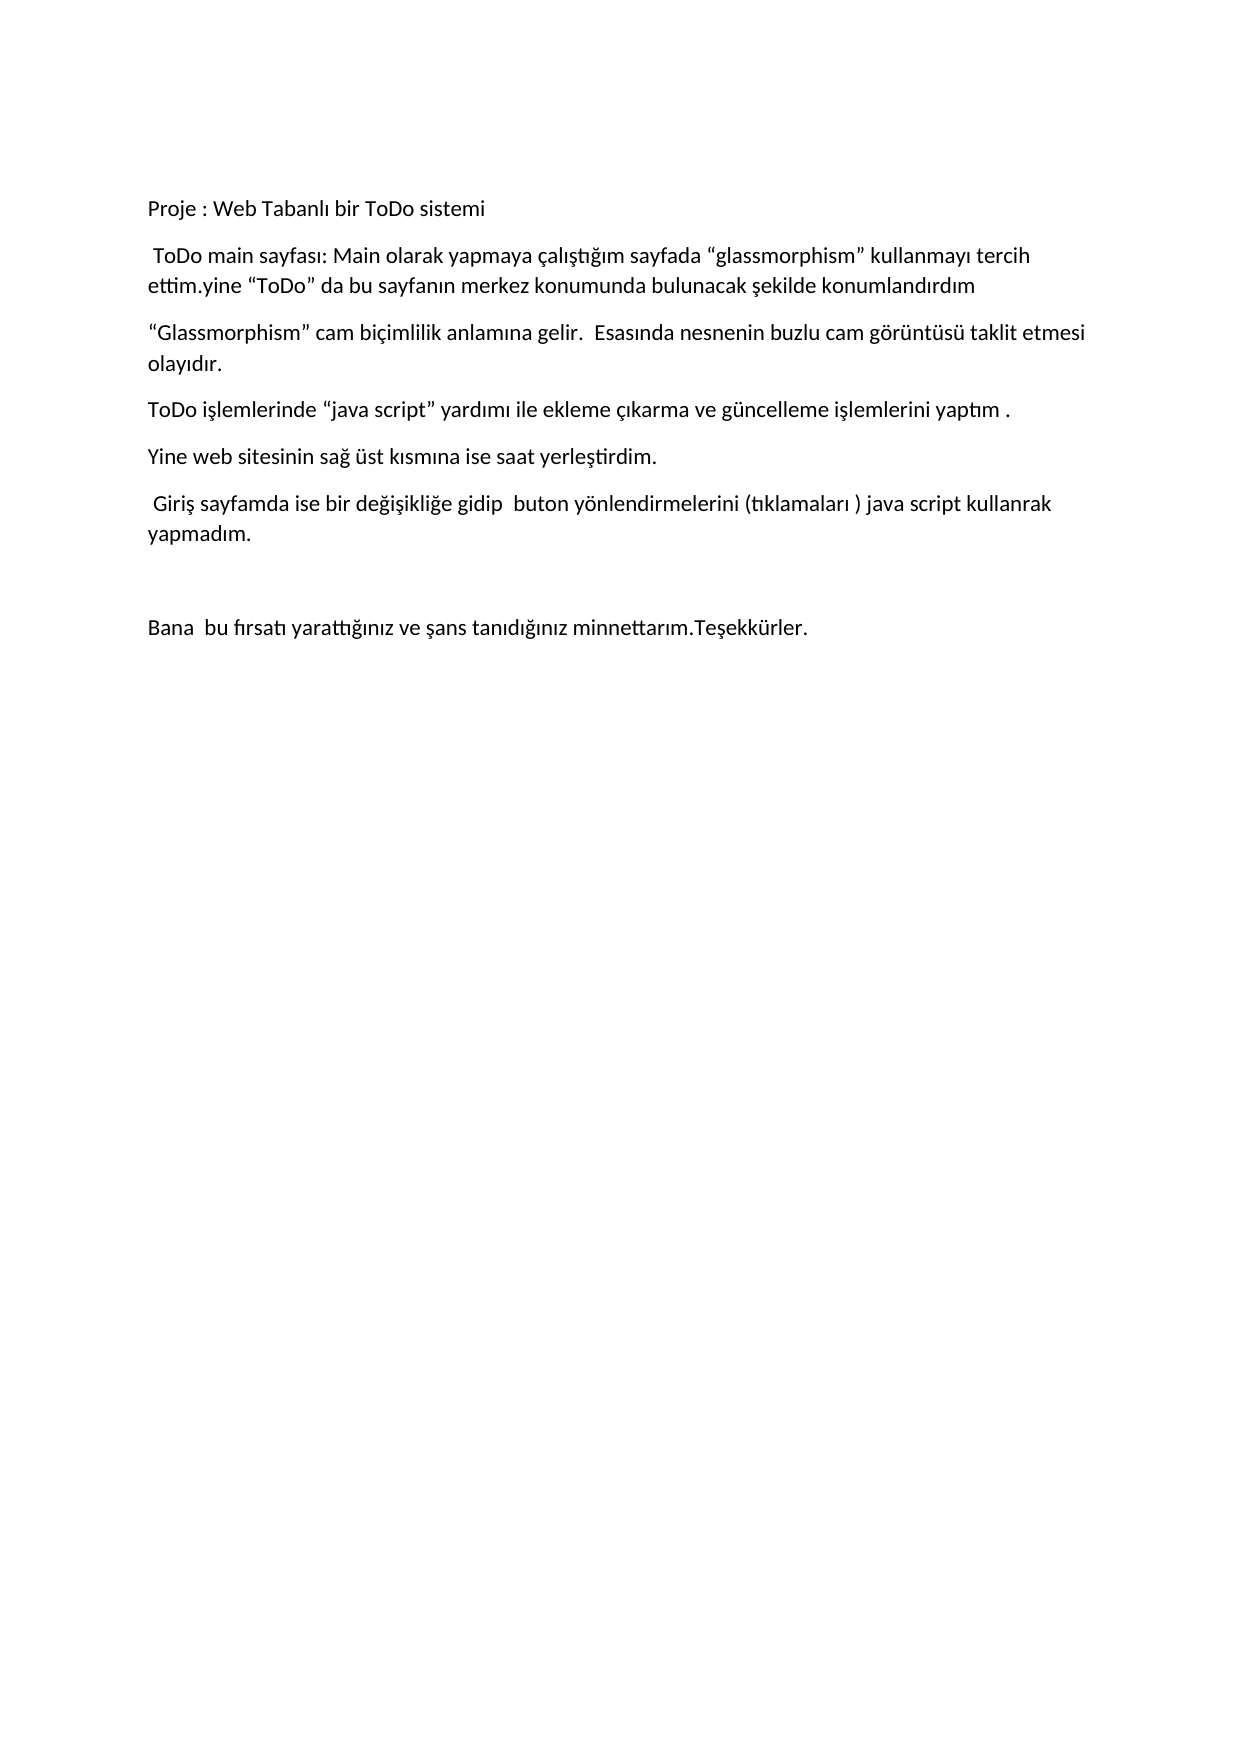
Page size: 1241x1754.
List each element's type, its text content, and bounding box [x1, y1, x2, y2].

text “Glassmorphism” cam biçimlilik anlamına gelir. Esasında nesnenin buzlu cam görüntüsü taklit etmesi olayıdır. [148, 318, 1093, 377]
text ToDo main sayfası: Main olarak yapmaya çalıştığım sayfada “glassmorphism” kullanmayı tercih ettim.yine “ToDo” da bu sayfanın merkez konumunda bulunacak şekilde konumlandırdım [148, 241, 1093, 299]
text Proje : Web Tabanlı bir ToDo sistemi [148, 194, 1093, 222]
text Bana bu fırsatı yarattığınız ve şans tanıdığınız minnettarım.Teşekkürler. [148, 613, 1093, 641]
text Yine web sitesinin sağ üst kısmına ise saat yerleştirdim. [148, 442, 1093, 470]
text Giriş sayfamda ise bir değişikliğe gidip buton yönlendirmelerini (tıklamaları ) java script kullanrak yapmadım. [148, 489, 1093, 547]
text ToDo işlemlerinde “java script” yardımı ile ekleme çıkarma ve güncelleme işlemlerini yaptım . [148, 396, 1093, 423]
